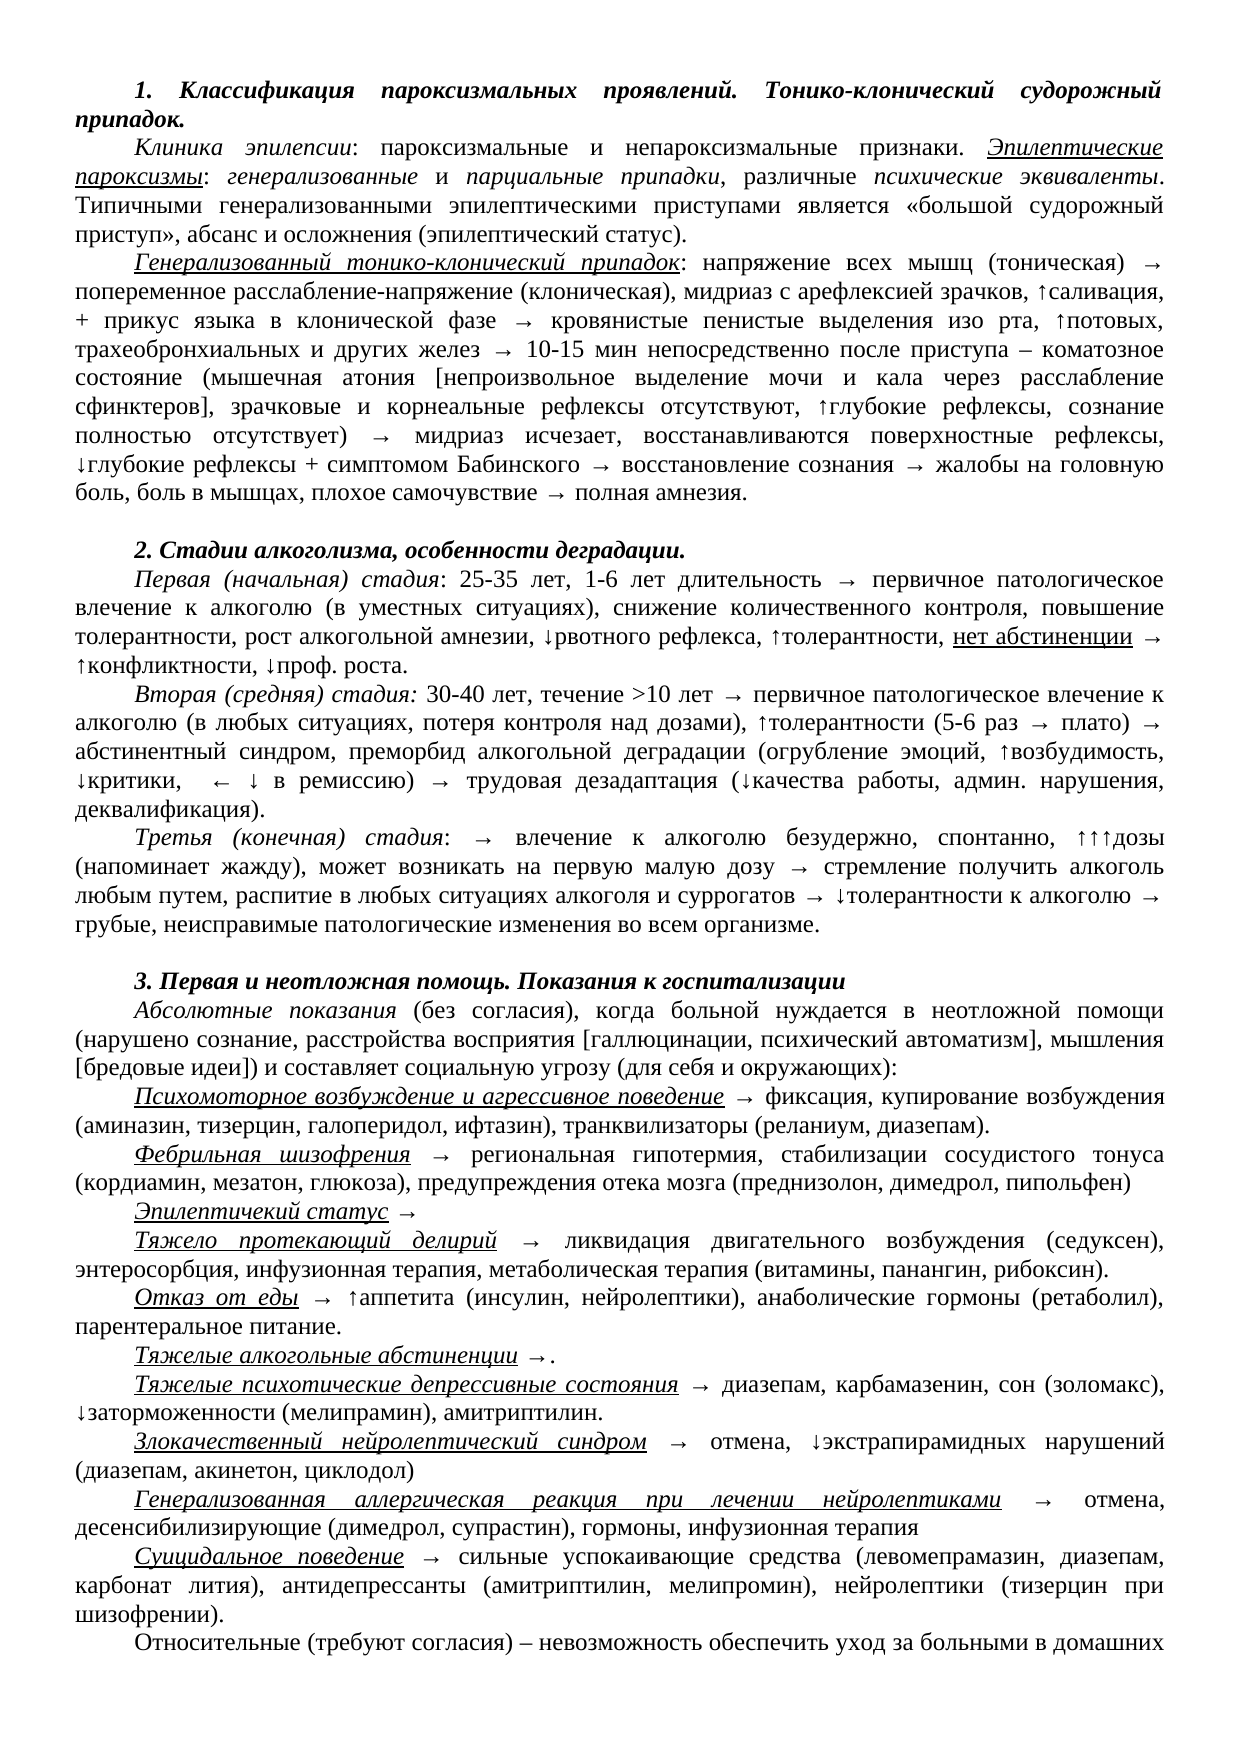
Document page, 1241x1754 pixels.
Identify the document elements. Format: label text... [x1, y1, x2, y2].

text Тяжело протекающий делирий → ликвидация двигательного возбуждения (седуксен), энтеросорбция, инфузионная терапия, метаболическая терапия (витамины, панангин, рибоксин). [75, 1225, 1165, 1282]
text Третья (конечная) стадия: → влечение к алкоголю безудержно, спонтанно, ↑↑↑дозы (напоминает жажду), может возникать на первую малую дозу → стремление получить алкоголь любым путем, распитие в любых ситуациях алкоголя и суррогатов → ↓толерантности к алкоголю → грубые, неисправимые патологические изменения во всем организме. [75, 822, 1165, 937]
text Генерализованная аллергическая реакция при лечении нейролептиками → отмена, десенсибилизирующие (димедрол, супрастин), гормоны, инфузионная терапия [75, 1484, 1165, 1541]
text Клиника эпилепсии: пароксизмальные и непароксизмальные признаки. Эпилептические пароксизмы: генерализованные и парциальные припадки, различные психические эквиваленты. Типичными генерализованными эпилептическими приступами является «большой судорожный приступ», абсанс и осложнения (эпилептический статус). [75, 132, 1165, 247]
text Суицидальное поведение → сильные успокаивающие средства (левомепрамазин, диазепам, карбонат лития), антидепрессанты (амитриптилин, мелипромин), нейролептики (тизерцин при шизофрении). [75, 1541, 1165, 1627]
text Фебрильная шизофрения → региональная гипотермия, стабилизации сосудистого тонуса (кордиамин, мезатон, глюкоза), предупреждения отека мозга (преднизолон, димедрол, пипольфен) [75, 1139, 1165, 1196]
text Первая (начальная) стадия: 25-35 лет, 1-6 лет длительность → первичное патологическое влечение к алкоголю (в уместных ситуациях), снижение количественного контроля, повышение толерантности, рост алкогольной амнезии, ↓рвотного рефлекса, ↑толерантности, нет абстиненции → ↑конфликтности, ↓проф. роста. [75, 564, 1165, 679]
text Генерализованный тонико-клонический припадок: напряжение всех мышц (тоническая) → попеременное расслабление-напряжение (клоническая), мидриаз с арефлексией зрачков, ↑саливация, + прикус языка в клонической фазе → кровянистые пенистые выделения изо рта, ↑потовых, трахеобронхиальных и других желез → 10-15 мин непосредственно после приступа – коматозное состояние (мышечная атония [непроизвольное выделение мочи и кала через расслабление сфинктеров], зрачковые и корнеальные рефлексы отсутствуют, ↑глубокие рефлексы, сознание полностью отсутствует) → мидриаз исчезает, восстанавливаются поверхностные рефлексы, ↓глубокие рефлексы + симптомом Бабинского → восстановление сознания → жалобы на головную боль, боль в мышцах, плохое самочувствие → полная амнезия. [75, 247, 1165, 506]
text Эпилептичекий статус → [75, 1196, 1165, 1225]
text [75, 1627, 1165, 1656]
text Тяжелые алкогольные абстиненции →. [75, 1340, 1165, 1369]
text Абсолютные показания (без согласия), когда больной нуждается в неотложной помощи (нарушено сознание, расстройства восприятия [галлюцинации, психический автоматизм], мышления [бредовые идеи]) и составляет социальную угрозу (для себя и окружающих): [75, 995, 1165, 1081]
text 1. Классификация пароксизмальных проявлений. Тонико-клонический судорожный припадок. [75, 75, 1165, 132]
text 3. Первая и неотложная помощь. Показания к госпитализации [75, 966, 1165, 995]
text 2. Стадии алкоголизма, особенности деградации. [75, 535, 1165, 564]
text Отказ от еды → ↑аппетита (инсулин, нейролептики), анаболические гормоны (ретаболил), парентеральное питание. [75, 1282, 1165, 1340]
text Тяжелые психотические депрессивные состояния → диазепам, карбамазенин, сон (золомакс), ↓заторможенности (мелипрамин), амитриптилин. [75, 1369, 1165, 1426]
text Злокачественный нейролептический синдром → отмена, ↓экстрапирамидных нарушений (диазепам, акинетон, циклодол) [75, 1426, 1165, 1484]
text Психомоторное возбуждение и агрессивное поведение → фиксация, купирование возбуждения (аминазин, тизерцин, галоперидол, ифтазин), транквилизаторы (реланиум, диазепам). [75, 1081, 1165, 1139]
text Вторая (средняя) стадия: 30-40 лет, течение >10 лет → первичное патологическое влечение к алкоголю (в любых ситуациях, потеря контроля над дозами), ↑толерантности (5-6 раз → плато) → абстинентный синдром, преморбид алкогольной деградации (огрубление эмоций, ↑возбудимость, ↓критики, ← ↓ в ремиссию) → трудовая дезадаптация (↓качества работы, админ. нарушения, деквалификация). [75, 679, 1165, 822]
